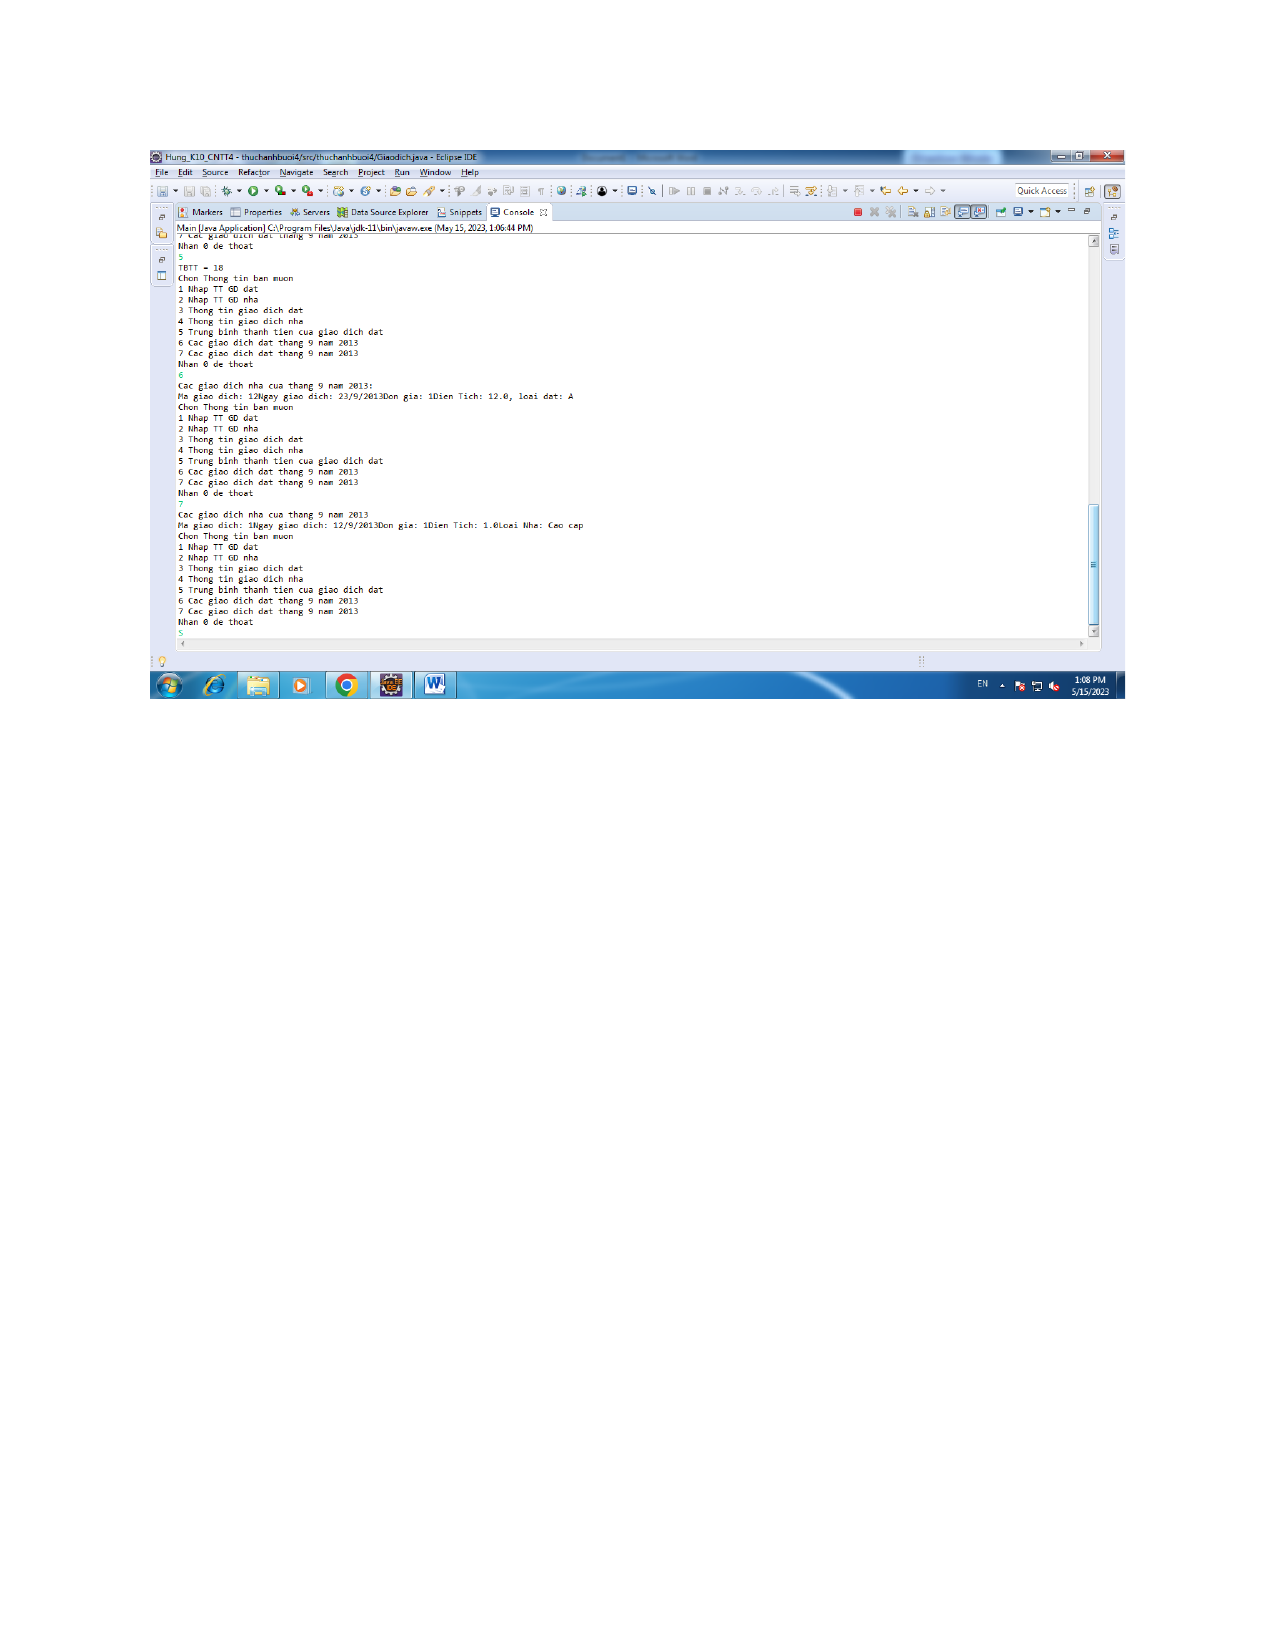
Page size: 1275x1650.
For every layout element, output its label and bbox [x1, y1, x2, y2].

picture [150, 150, 1125, 699]
